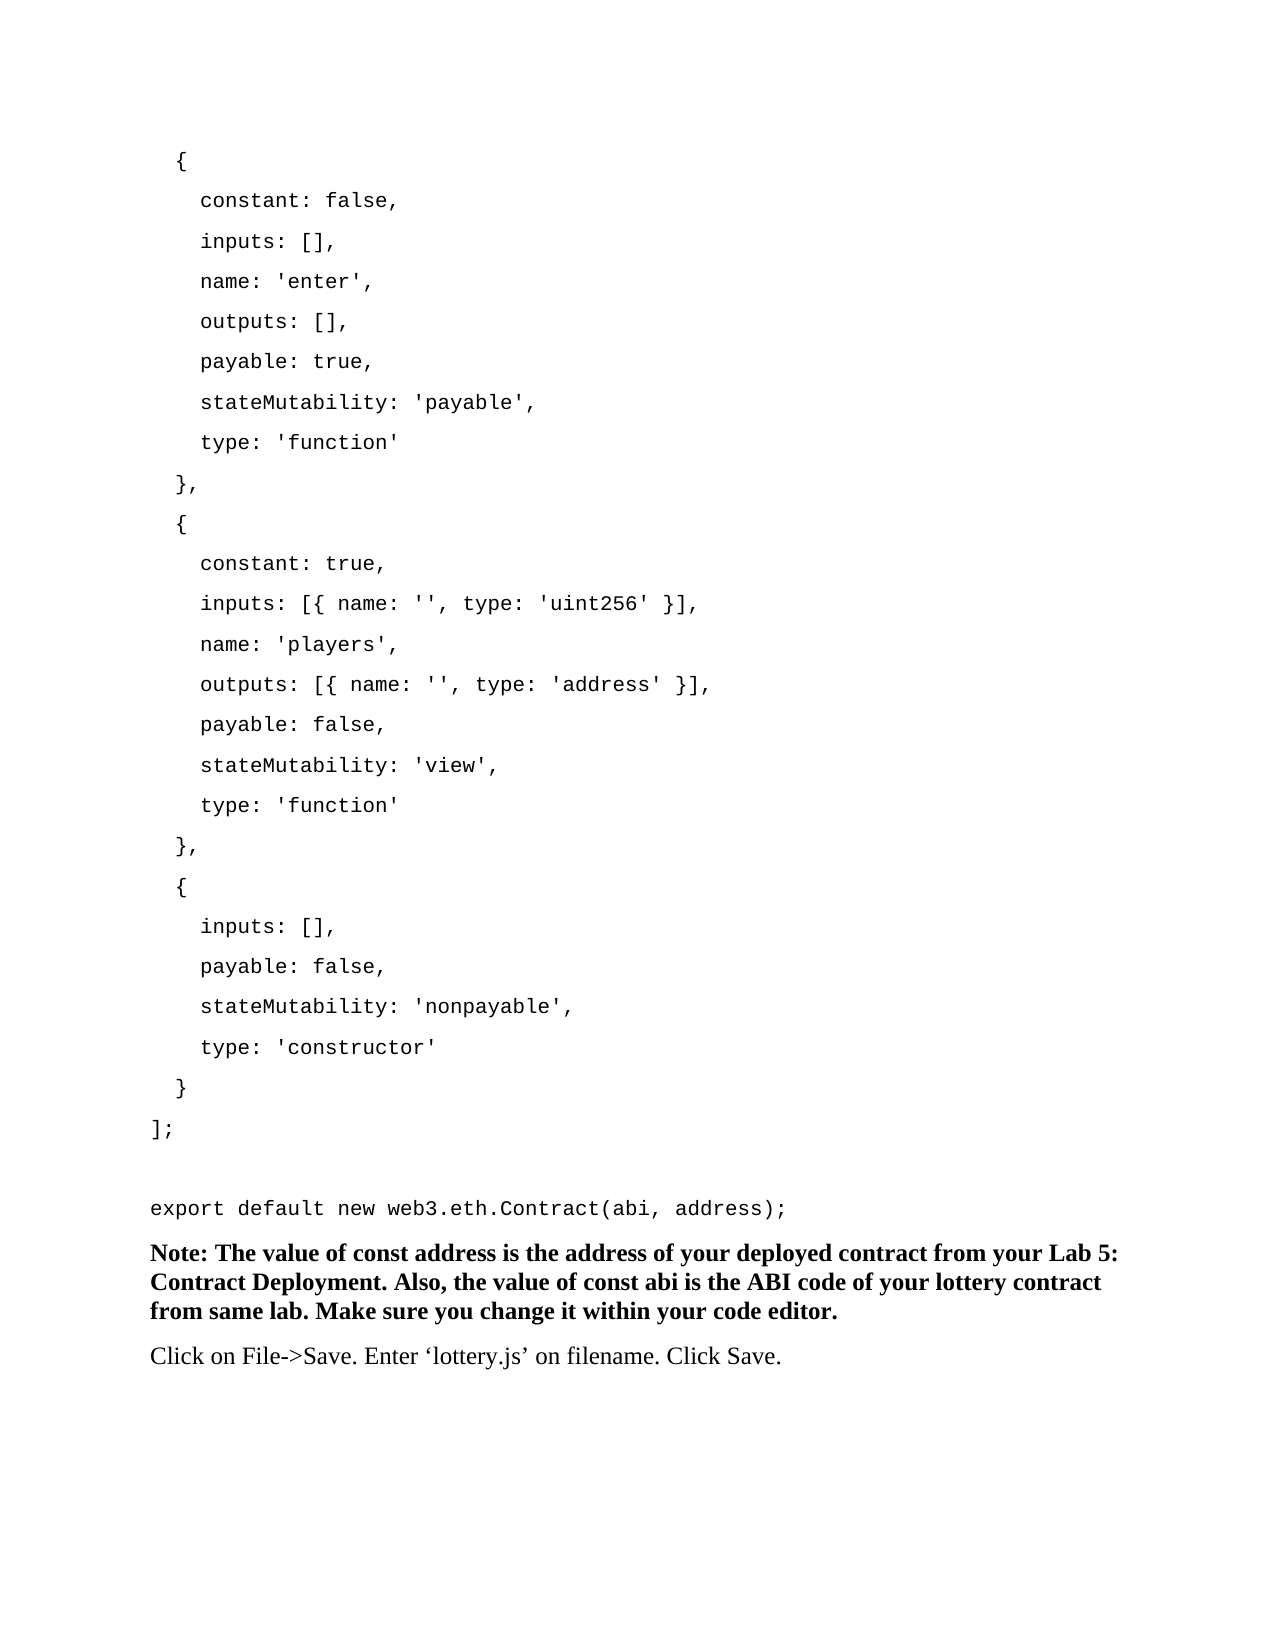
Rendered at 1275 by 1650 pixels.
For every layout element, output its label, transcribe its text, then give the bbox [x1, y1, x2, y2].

text ]; [150, 1117, 1125, 1141]
text }, [150, 835, 1125, 859]
text }, [150, 472, 1125, 496]
text export default new web3.eth.Contract(abi, address); [150, 1198, 1125, 1222]
text Note: The value of const address is the address of your deployed contract from your Lab 5: Contract Deployment. Also, the value of const abi is the ABI code of your lottery contract from same lab. Make sure you change it within your code editor. [150, 1238, 1125, 1325]
text { [150, 513, 1125, 536]
text type: 'constructor' [150, 1037, 1125, 1061]
text inputs: [], [150, 231, 1125, 254]
text { [150, 876, 1125, 899]
text payable: false, [150, 714, 1125, 738]
text outputs: [{ name: '', type: 'address' }], [150, 674, 1125, 698]
text constant: true, [150, 553, 1125, 577]
text inputs: [{ name: '', type: 'uint256' }], [150, 593, 1125, 617]
text stateMutability: 'payable', [150, 392, 1125, 416]
text stateMutability: 'nonpayable', [150, 997, 1125, 1020]
text inputs: [], [150, 916, 1125, 939]
text name: 'players', [150, 634, 1125, 657]
text type: 'function' [150, 795, 1125, 819]
text outputs: [], [150, 311, 1125, 335]
text payable: false, [150, 956, 1125, 980]
text } [150, 1077, 1125, 1101]
text stateMutability: 'view', [150, 755, 1125, 778]
text type: 'function' [150, 432, 1125, 456]
text payable: true, [150, 352, 1125, 375]
text Click on File->Save. Enter ‘lottery.js’ on filename. Click Save. [150, 1341, 1125, 1370]
text name: 'enter', [150, 271, 1125, 294]
text constant: false, [150, 190, 1125, 214]
text { [150, 150, 1125, 174]
